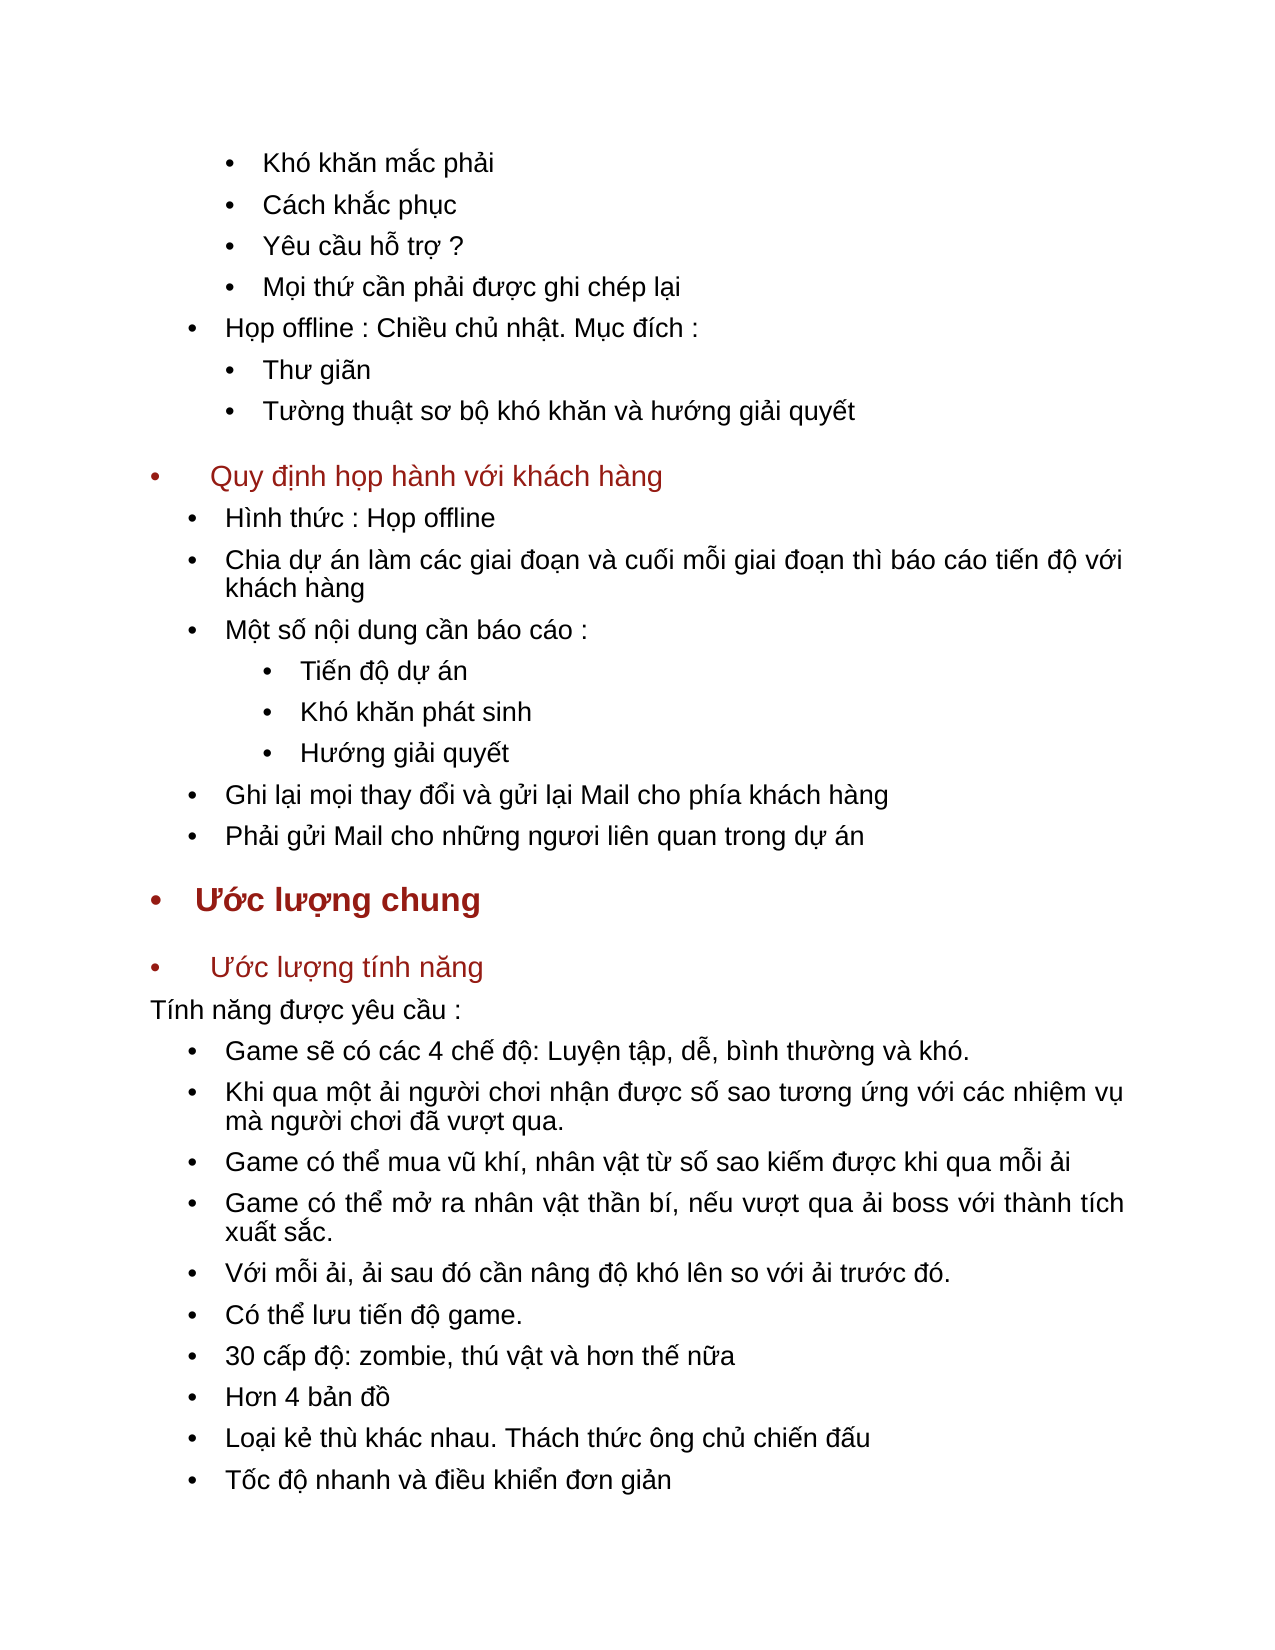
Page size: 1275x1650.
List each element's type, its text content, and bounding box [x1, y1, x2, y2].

list Ghi lại mọi thay đổi và gửi lại Mail cho phía khách hàng [187, 781, 1125, 810]
list Tường thuật sơ bộ khó khăn và hướng giải quyết [225, 397, 1125, 426]
list Mọi thứ cần phải được ghi chép lại [225, 274, 1125, 302]
list Loại kẻ thù khác nhau. Thách thức ông chủ chiến đấu [187, 1425, 1125, 1454]
list Họp offline : Chiều chủ nhật. Mục đích : [187, 315, 1125, 344]
list Game sẽ có các 4 chế độ: Luyện tập, dễ, bình thường và khó. [187, 1037, 1125, 1066]
list Chia dự án làm các giai đoạn và cuối mỗi giai đoạn thì báo cáo tiến độ với khách hàng [187, 546, 1125, 604]
list Tốc độ nhanh và điều khiển đơn giản [187, 1466, 1125, 1495]
list Ước lượng chung [150, 889, 1125, 917]
list Hơn 4 bản đồ [187, 1384, 1125, 1412]
list 30 cấp độ: zombie, thú vật và hơn thế nữa [187, 1342, 1125, 1371]
list Thư giãn [225, 356, 1125, 385]
list Game có thể mua vũ khí, nhân vật từ số sao kiếm được khi qua mỗi ải [187, 1149, 1125, 1177]
list Game có thể mở ra nhân vật thần bí, nếu vượt qua ải boss với thành tích xuất sắc. [187, 1190, 1125, 1247]
list Khó khăn phát sinh [262, 699, 1125, 727]
list Hình thức : Họp offline [187, 505, 1125, 534]
list Ước lượng tính năng [150, 955, 1125, 984]
list Yêu cầu hỗ trợ ? [225, 232, 1125, 261]
list Khó khăn mắc phải [225, 150, 1125, 179]
list Tiến độ dự án [262, 657, 1125, 686]
text Tính năng được yêu cầu : [150, 996, 1125, 1025]
list Cách khắc phục [225, 191, 1125, 220]
list Khi qua một ải người chơi nhận được số sao tương ứng với các nhiệm vụ mà người chơi đã vượt qua. [187, 1079, 1125, 1136]
list Một số nội dung cần báo cáo : [187, 616, 1125, 645]
list Phải gửi Mail cho những ngươi liên quan trong dự án [187, 822, 1125, 851]
list Hướng giải quyết [262, 740, 1125, 769]
list Quy định họp hành với khách hàng [150, 464, 1125, 492]
list Với mỗi ải, ải sau đó cần nâng độ khó lên so với ải trước đó. [187, 1260, 1125, 1289]
list Có thể lưu tiến độ game. [187, 1301, 1125, 1330]
